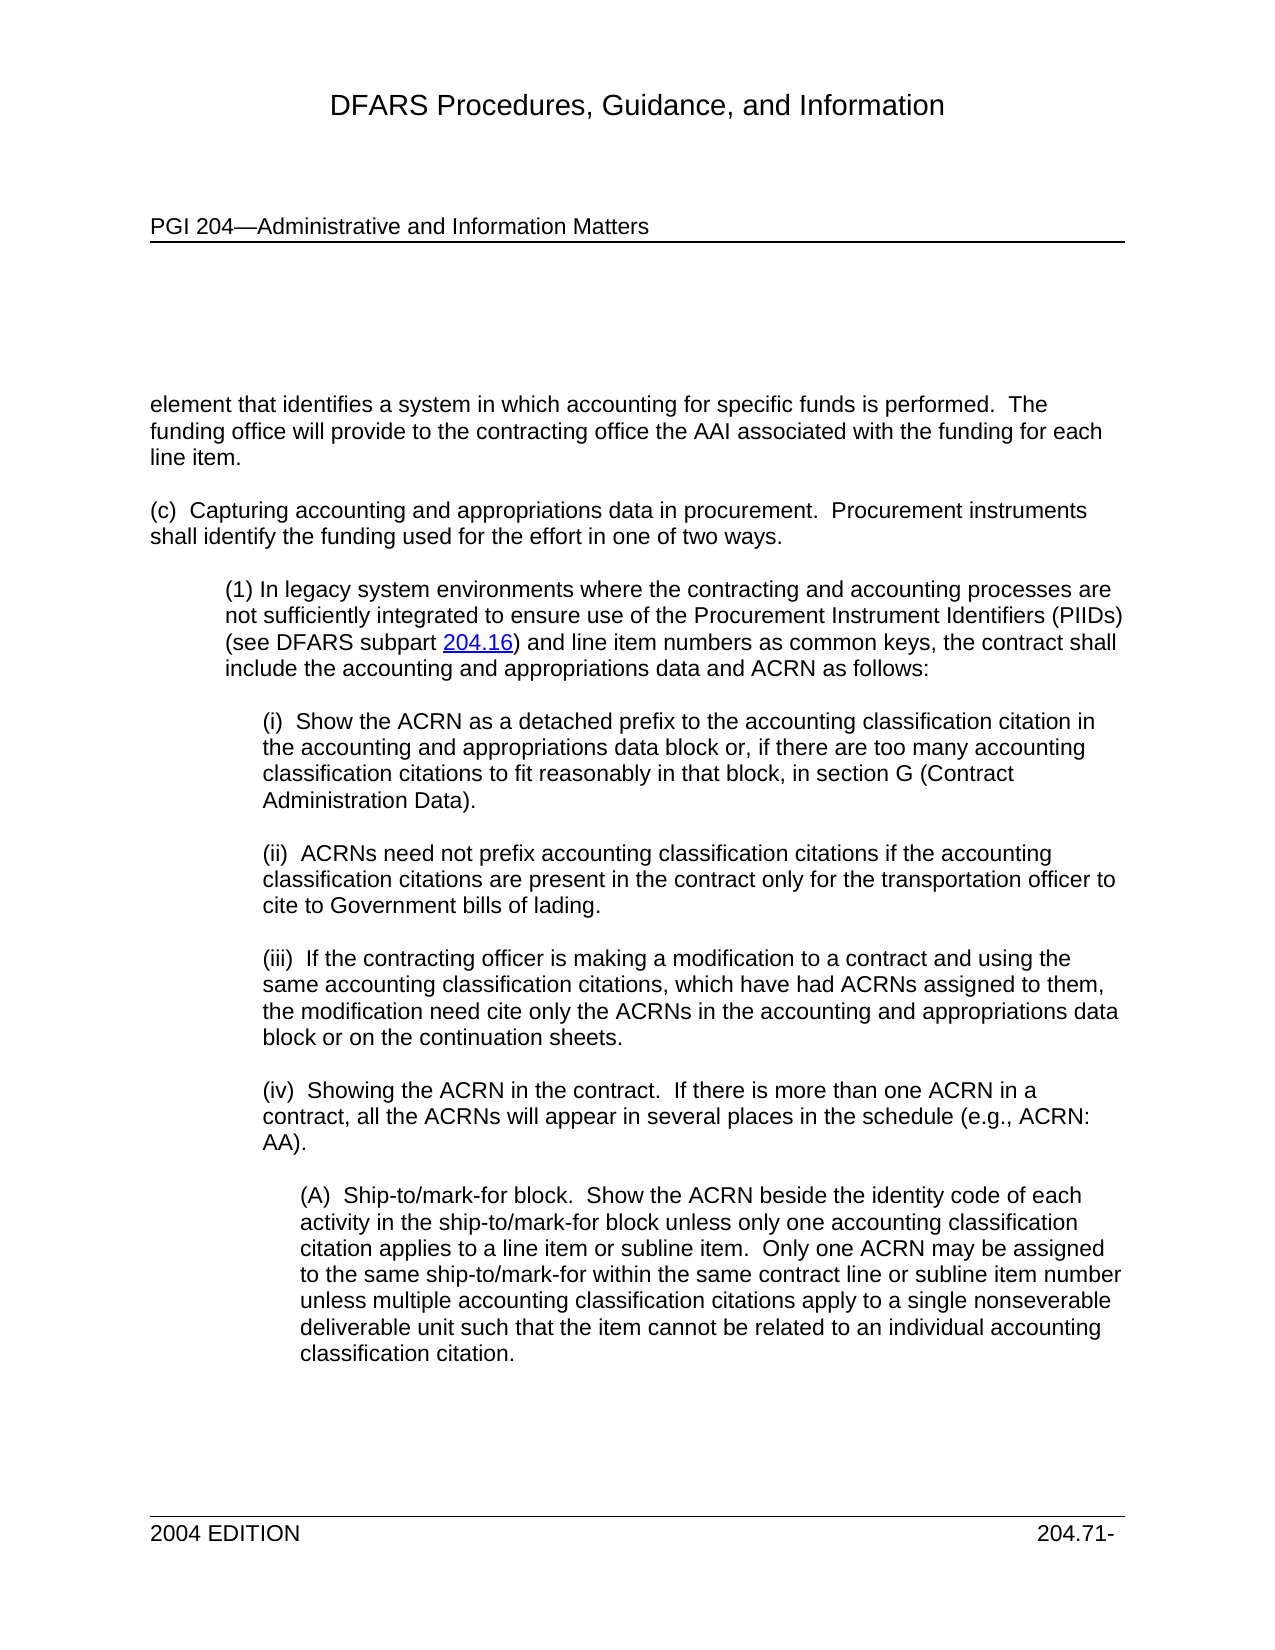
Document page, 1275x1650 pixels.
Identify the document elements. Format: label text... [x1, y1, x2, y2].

list (iii) If the contracting officer is making a modification to a contract and using the same accounting classification citations, which have had ACRNs assigned to them, the modification need cite only the ACRNs in the accounting and appropriations data block or on the continuation sheets. [225, 918, 1125, 1050]
list (A) Ship-to/mark-for block. Show the ACRN beside the identity code of each activity in the ship-to/mark-for block unless only one accounting classification citation applies to a line item or subline item. Only one ACRN may be assigned to the same ship-to/mark-for within the same contract line or subline item number unless multiple accounting classification citations apply to a single nonseverable deliverable unit such that the item cannot be related to an individual accounting classification citation. [262, 1156, 1125, 1367]
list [112, 391, 1125, 471]
list (1) In legacy system environments where the contracting and accounting processes are not sufficiently integrated to ensure use of the Procurement Instrument Identifiers (PIIDs) (see DFARS subpart 204.16) and line item numbers as common keys, the contract shall include the accounting and appropriations data and ACRN as follows: [187, 549, 1125, 681]
list (i) Show the ACRN as a detached prefix to the accounting classification citation in the accounting and appropriations data block or, if there are too many accounting classification citations to fit reasonably in that block, in section G (Contract Administration Data). [225, 681, 1125, 813]
list (ii) ACRNs need not prefix accounting classification citations if the accounting classification citations are present in the contract only for the transportation officer to cite to Government bills of lading. [225, 813, 1125, 918]
list (iv) Showing the ACRN in the contract. If there is more than one ACRN in a contract, all the ACRNs will appear in several places in the schedule (e.g., ACRN: AA). [225, 1050, 1125, 1156]
list (c) Capturing accounting and appropriations data in procurement. Procurement instruments shall identify the funding used for the effort in one of two ways. [112, 471, 1125, 549]
